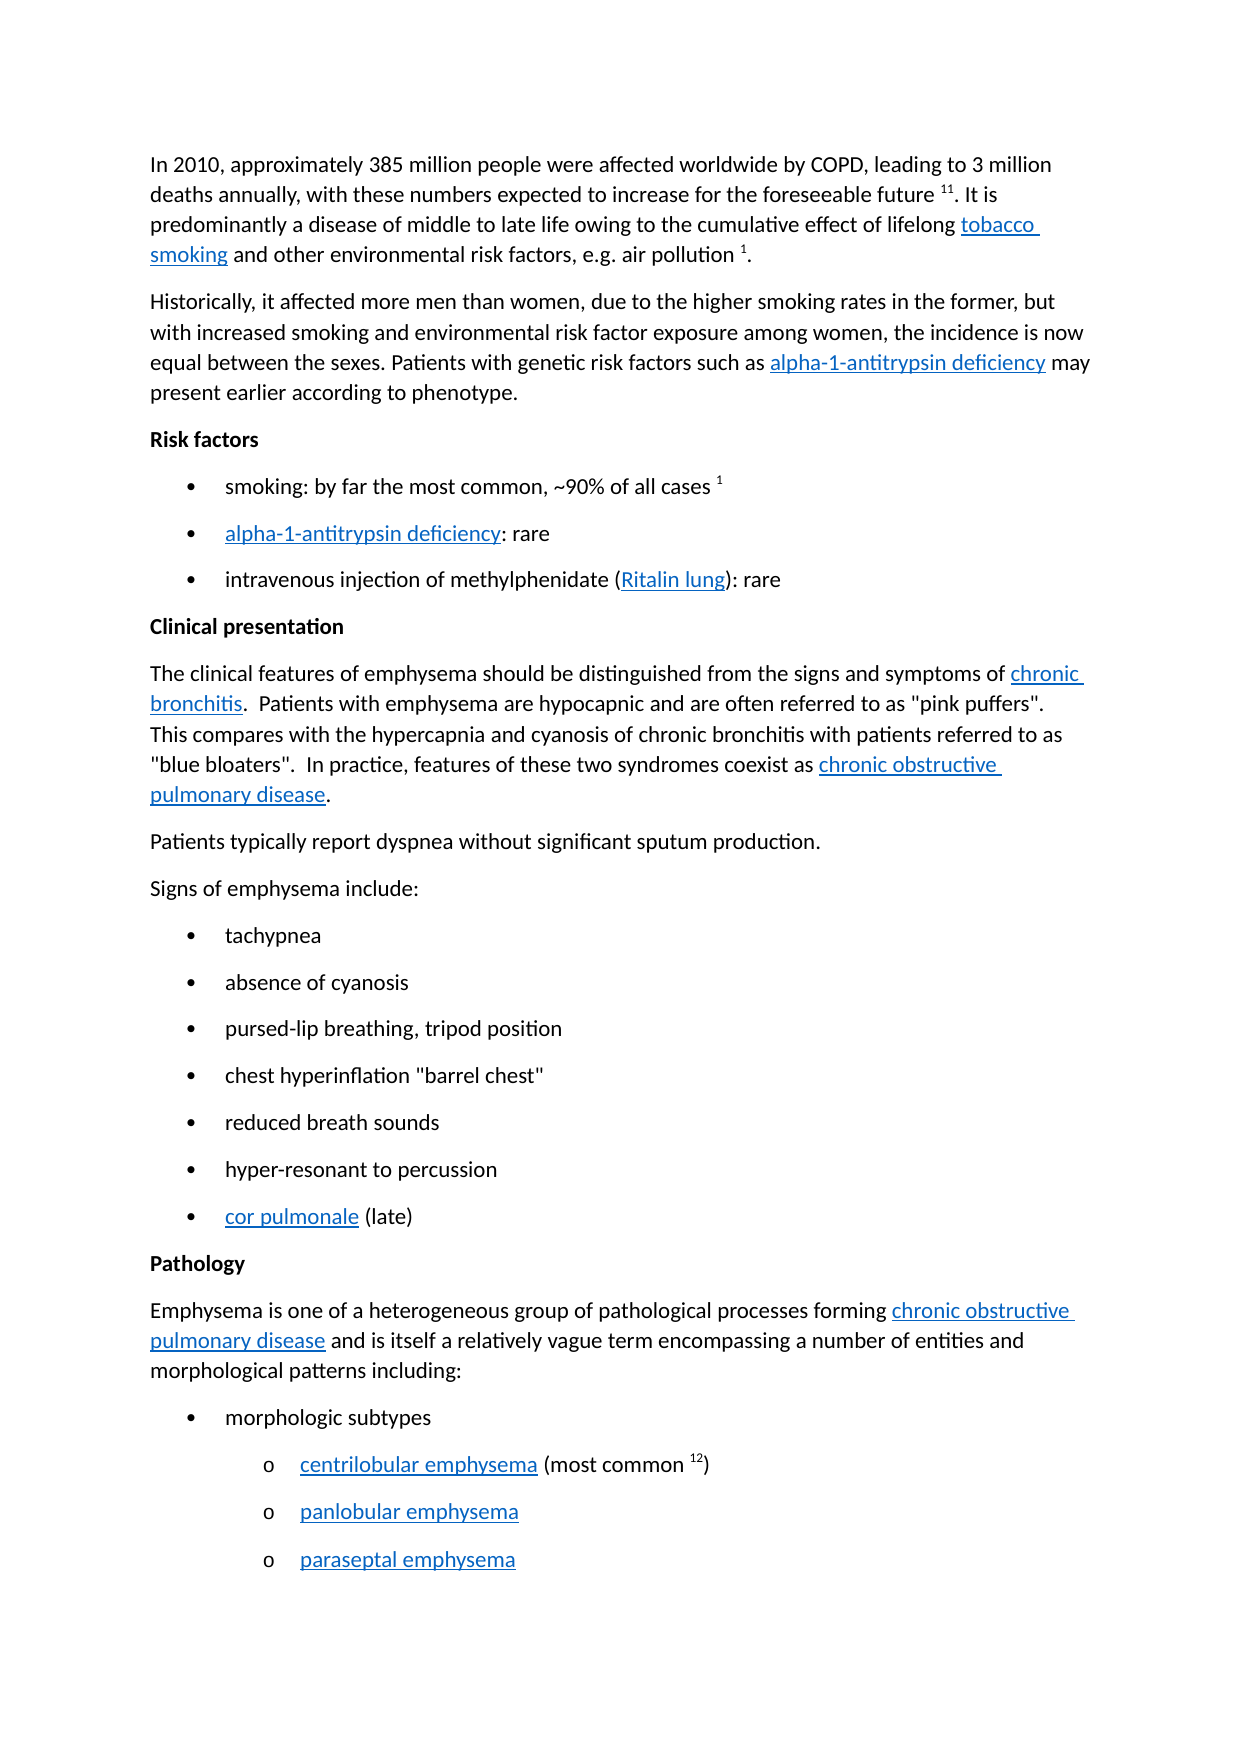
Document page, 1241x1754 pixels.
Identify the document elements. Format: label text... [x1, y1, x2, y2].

text Pathology [150, 1249, 1090, 1277]
text Signs of emphysema include: [150, 874, 1090, 902]
text Emphysema is one of a heterogeneous group of pathological processes forming chronic obstructive pulmonary disease and is itself a relatively vague term encompassing a number of entities and morphological patterns including: [150, 1296, 1090, 1384]
list panlobular emphysema [262, 1497, 1090, 1526]
list tachypnea [187, 921, 1090, 949]
list paraseptal emphysema [262, 1545, 1090, 1573]
text Historically, it affected more men than women, due to the higher smoking rates in the former, but with increased smoking and environmental risk factor exposure among women, the incidence is now equal between the sexes. Patients with genetic risk factors such as alpha-1-antitrypsin deficiency may present earlier according to phenotype. [150, 287, 1090, 406]
text Clinical presentation [150, 612, 1090, 641]
list absence of cyanosis [187, 968, 1090, 996]
list pursed-lip breathing, tripod position [187, 1014, 1090, 1043]
list alpha-1-antitrypsin deficiency: rare [187, 519, 1090, 547]
list smoking: by far the most common, ~90% of all cases 1 [187, 472, 1090, 500]
list intravenous injection of methylphenidate (Ritalin lung): rare [187, 566, 1090, 594]
text Risk factors [150, 425, 1090, 453]
text Patients typically report dyspnea without significant sputum production. [150, 827, 1090, 855]
text In 2010, approximately 385 million people were affected worldwide by COPD, leading to 3 million deaths annually, with these numbers expected to increase for the foreseeable future 11. It is predominantly a disease of middle to late life owing to the cumulative effect of lifelong tobacco smoking and other environmental risk factors, e.g. air pollution 1. [150, 150, 1090, 269]
list cor pulmonale (late) [187, 1202, 1090, 1230]
list hyper-resonant to percussion [187, 1155, 1090, 1183]
text The clinical features of emphysema should be distinguished from the signs and symptoms of chronic bronchitis. Patients with emphysema are hypocapnic and are often referred to as "pink puffers". This compares with the hypercapnia and cyanosis of chronic bronchitis with patients referred to as "blue bloaters". In practice, features of these two syndromes coexist as chronic obstructive pulmonary disease. [150, 659, 1090, 808]
list chest hyperinflation "barrel chest" [187, 1061, 1090, 1089]
list centrilobular emphysema (most common 12) [262, 1450, 1090, 1478]
list morphologic subtypes [187, 1403, 1090, 1431]
list reduced breath sounds [187, 1108, 1090, 1136]
